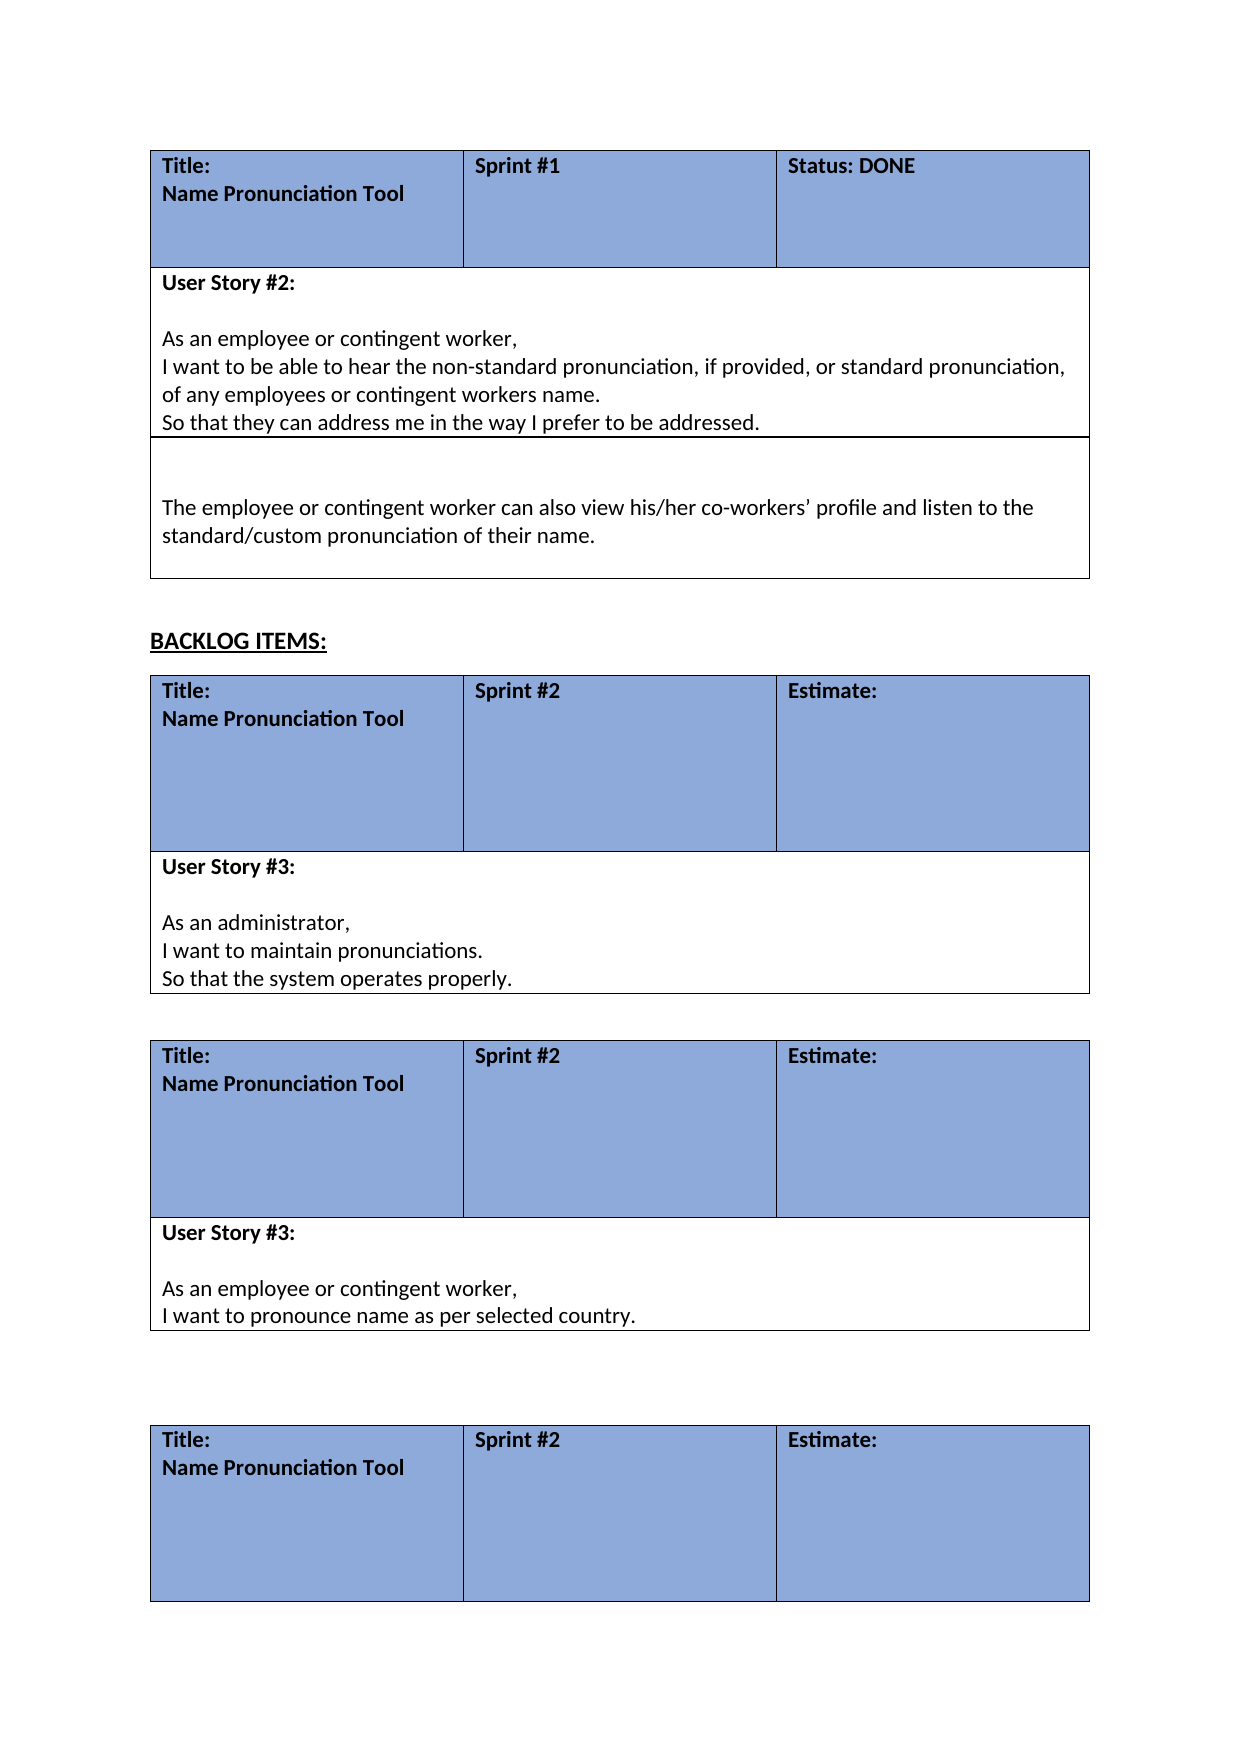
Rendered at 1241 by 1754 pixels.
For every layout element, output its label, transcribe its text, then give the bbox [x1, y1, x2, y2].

table_cell User Story #3: As an administrator, I want to maintain pronunciations. So that the system operates properly. [151, 852, 1089, 992]
table_header Sprint #2 [464, 1426, 776, 1601]
table_header Title: Name Pronunciation Tool [151, 1041, 463, 1217]
table_header Estimate: [777, 1041, 1089, 1217]
table_header Title: Name Pronunciation Tool [151, 1426, 463, 1601]
table_header Sprint #2 [464, 1041, 776, 1217]
table_cell User Story #2: As an employee or contingent worker, I want to be able to hear the non-standard pronunciation, if provided, or standard pronunciation, of any employees or contingent workers name. So that they can address me in the way I prefer to be addressed. [151, 268, 1089, 436]
table_header Estimate: [777, 1426, 1089, 1601]
text BACKLOG ITEMS: [150, 625, 1090, 656]
table_cell User Story #3: As an employee or contingent worker, I want to pronounce name as per selected country. [151, 1218, 1089, 1330]
table_header Title: Name Pronunciation Tool [151, 676, 463, 851]
table_header Status: DONE [777, 151, 1089, 267]
table_header Estimate: [777, 676, 1089, 851]
table_cell The employee or contingent worker can also view his/her co-workers’ profile and listen to the standard/custom pronunciation of their name. [151, 438, 1089, 577]
table_header Sprint #1 [464, 151, 776, 267]
table_header Title: Name Pronunciation Tool [151, 151, 463, 267]
table_header Sprint #2 [464, 676, 776, 851]
